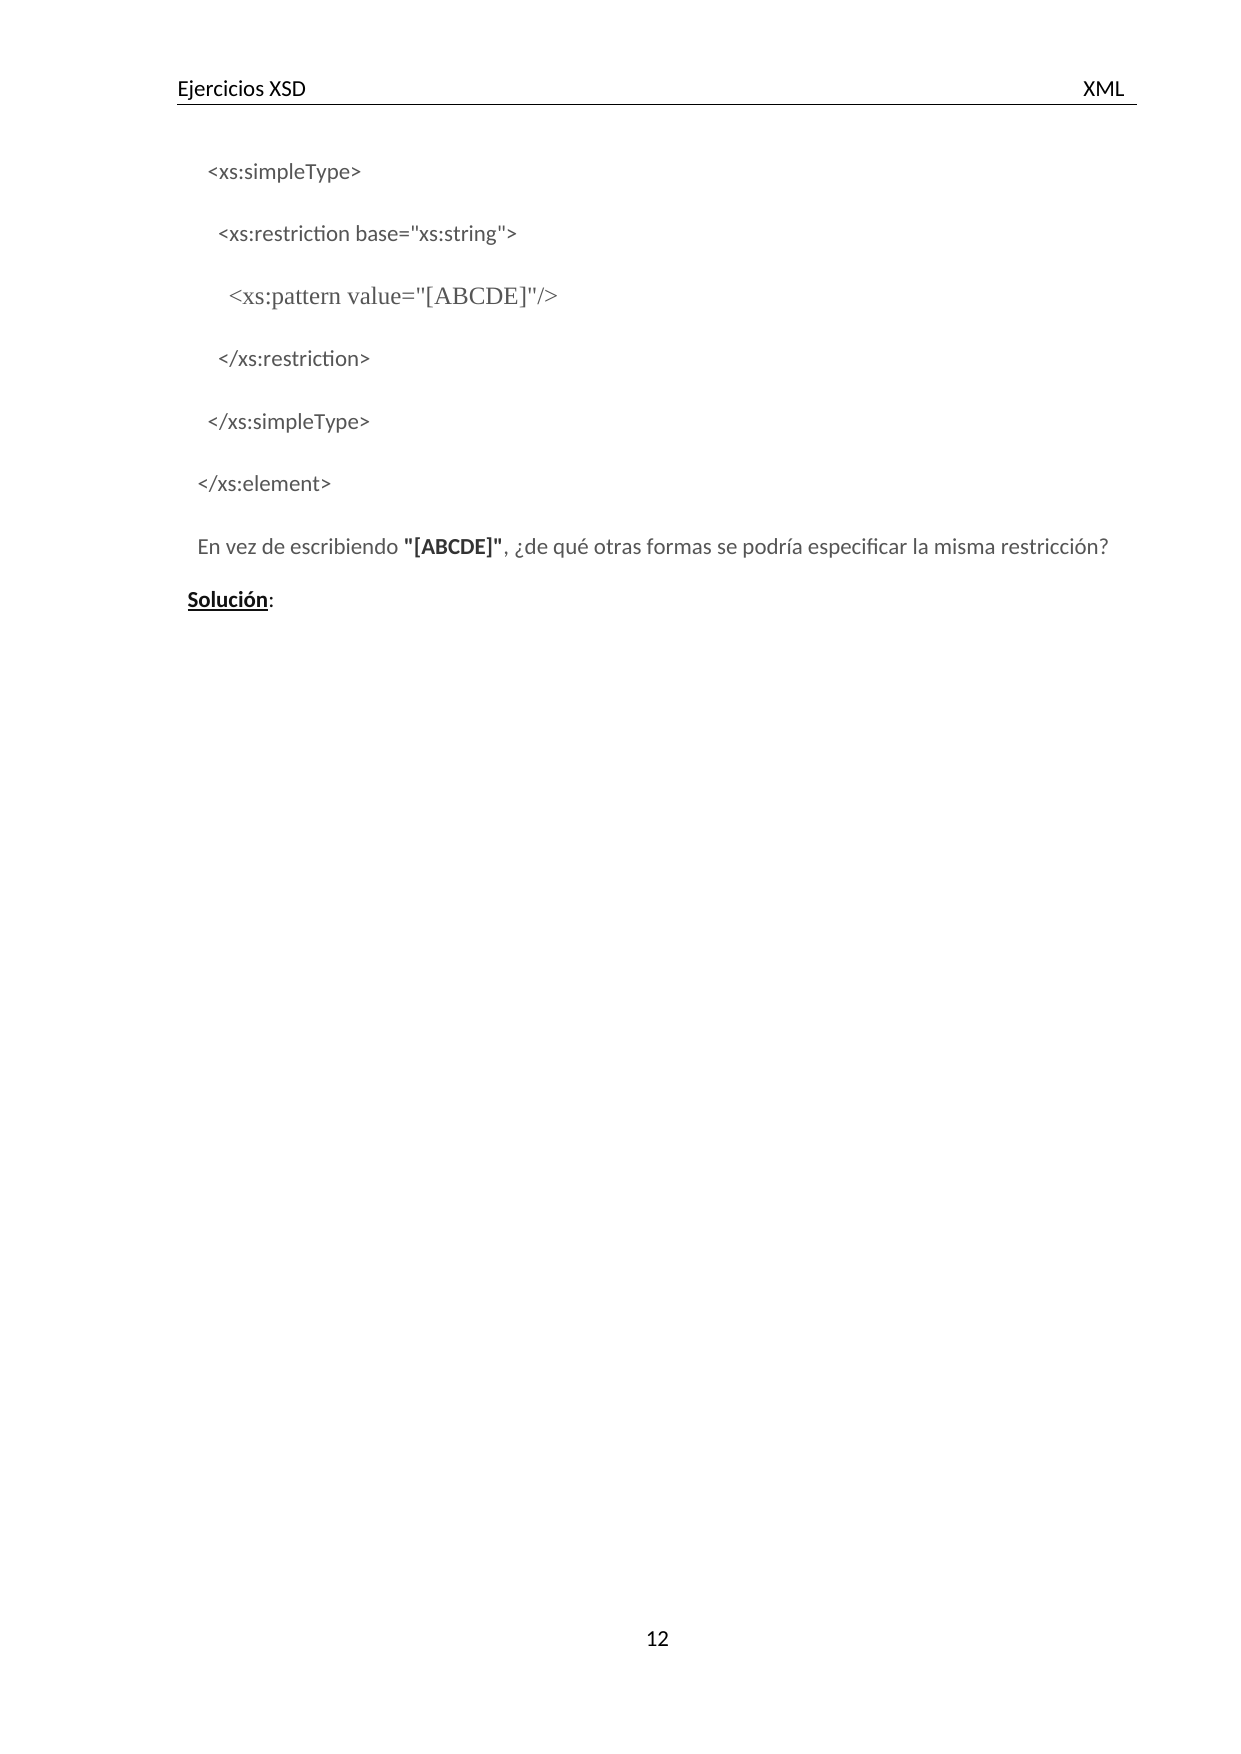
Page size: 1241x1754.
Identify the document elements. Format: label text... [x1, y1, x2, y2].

text </xs:simpleType> [197, 398, 1117, 435]
text </xs:restriction> [197, 335, 1117, 373]
text En vez de escribiendo "[ABCDE]", ¿de qué otras formas se podría especificar la misma restricción? [197, 523, 1117, 560]
text <xs:pattern value="[ABCDE]"/> [197, 273, 1117, 310]
text <xs:simpleType> [197, 148, 1117, 185]
text <xs:restriction base="xs:string"> [197, 210, 1117, 248]
subtitle Solución: [187, 585, 1117, 613]
text </xs:element> [197, 460, 1117, 498]
